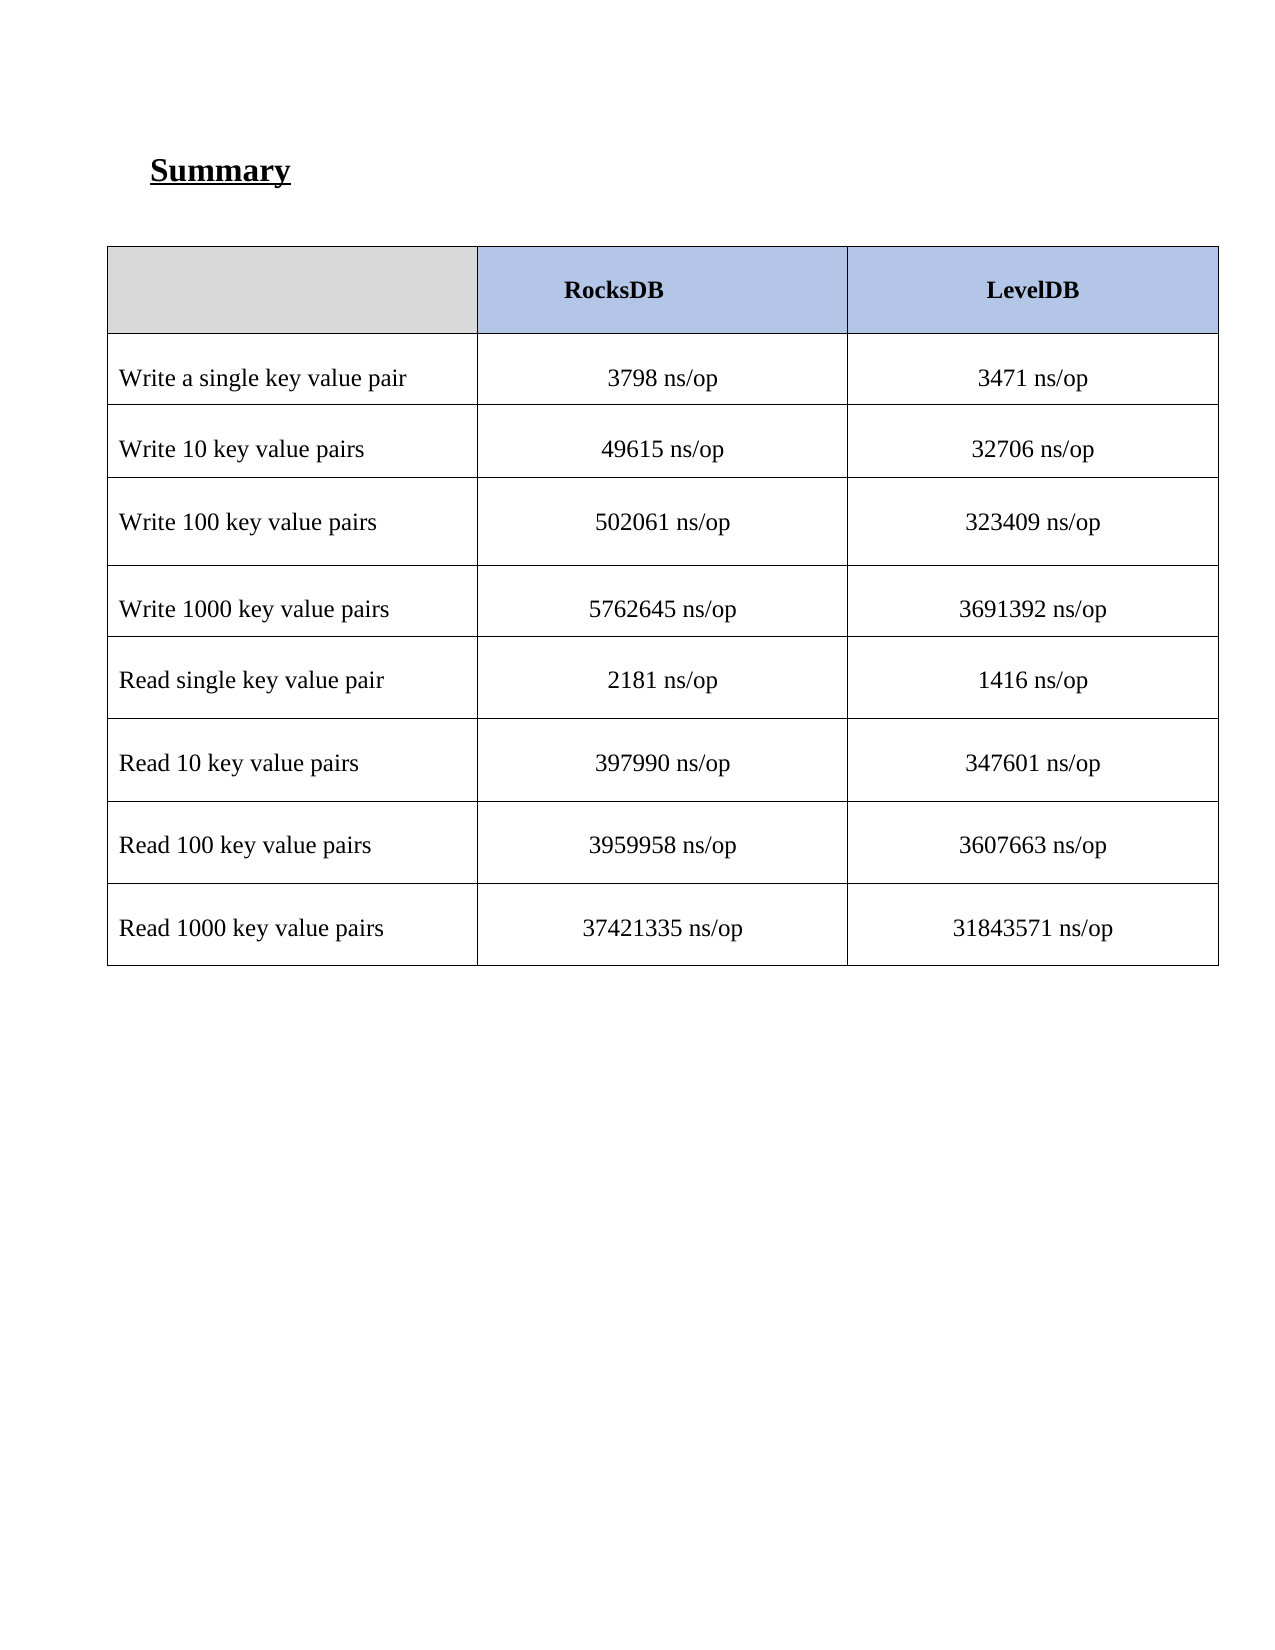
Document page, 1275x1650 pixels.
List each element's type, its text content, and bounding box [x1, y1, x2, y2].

table_cell Write 10 key value pairs [108, 405, 477, 477]
table_cell 31843571 ns/op [848, 884, 1218, 965]
table_cell 1416 ns/op [848, 637, 1218, 718]
table_cell Write 100 key value pairs [108, 478, 477, 564]
table_cell 397990 ns/op [478, 719, 847, 801]
table_header LevelDB [848, 247, 1218, 333]
table_header RocksDB [478, 247, 847, 333]
text Summary [150, 150, 1125, 188]
table_cell 49615 ns/op [478, 405, 847, 477]
table_cell 3798 ns/op [478, 334, 847, 404]
table_cell 502061 ns/op [478, 478, 847, 564]
table_cell 3607663 ns/op [848, 802, 1218, 883]
table_cell Read 10 key value pairs [108, 719, 477, 801]
table_cell 5762645 ns/op [478, 566, 847, 636]
table_cell 2181 ns/op [478, 637, 847, 718]
table_cell 3959958 ns/op [478, 802, 847, 883]
table_cell Read single key value pair [108, 637, 477, 718]
table_cell Read 1000 key value pairs [108, 884, 477, 965]
table_cell 3471 ns/op [848, 334, 1218, 404]
table_cell 3691392 ns/op [848, 566, 1218, 636]
table_cell 347601 ns/op [848, 719, 1218, 801]
table_header [108, 247, 477, 333]
table_cell Read 100 key value pairs [108, 802, 477, 883]
table_cell 323409 ns/op [848, 478, 1218, 564]
table_cell Write a single key value pair [108, 334, 477, 404]
table_cell 32706 ns/op [848, 405, 1218, 477]
table_cell 37421335 ns/op [478, 884, 847, 965]
table_cell Write 1000 key value pairs [108, 566, 477, 636]
